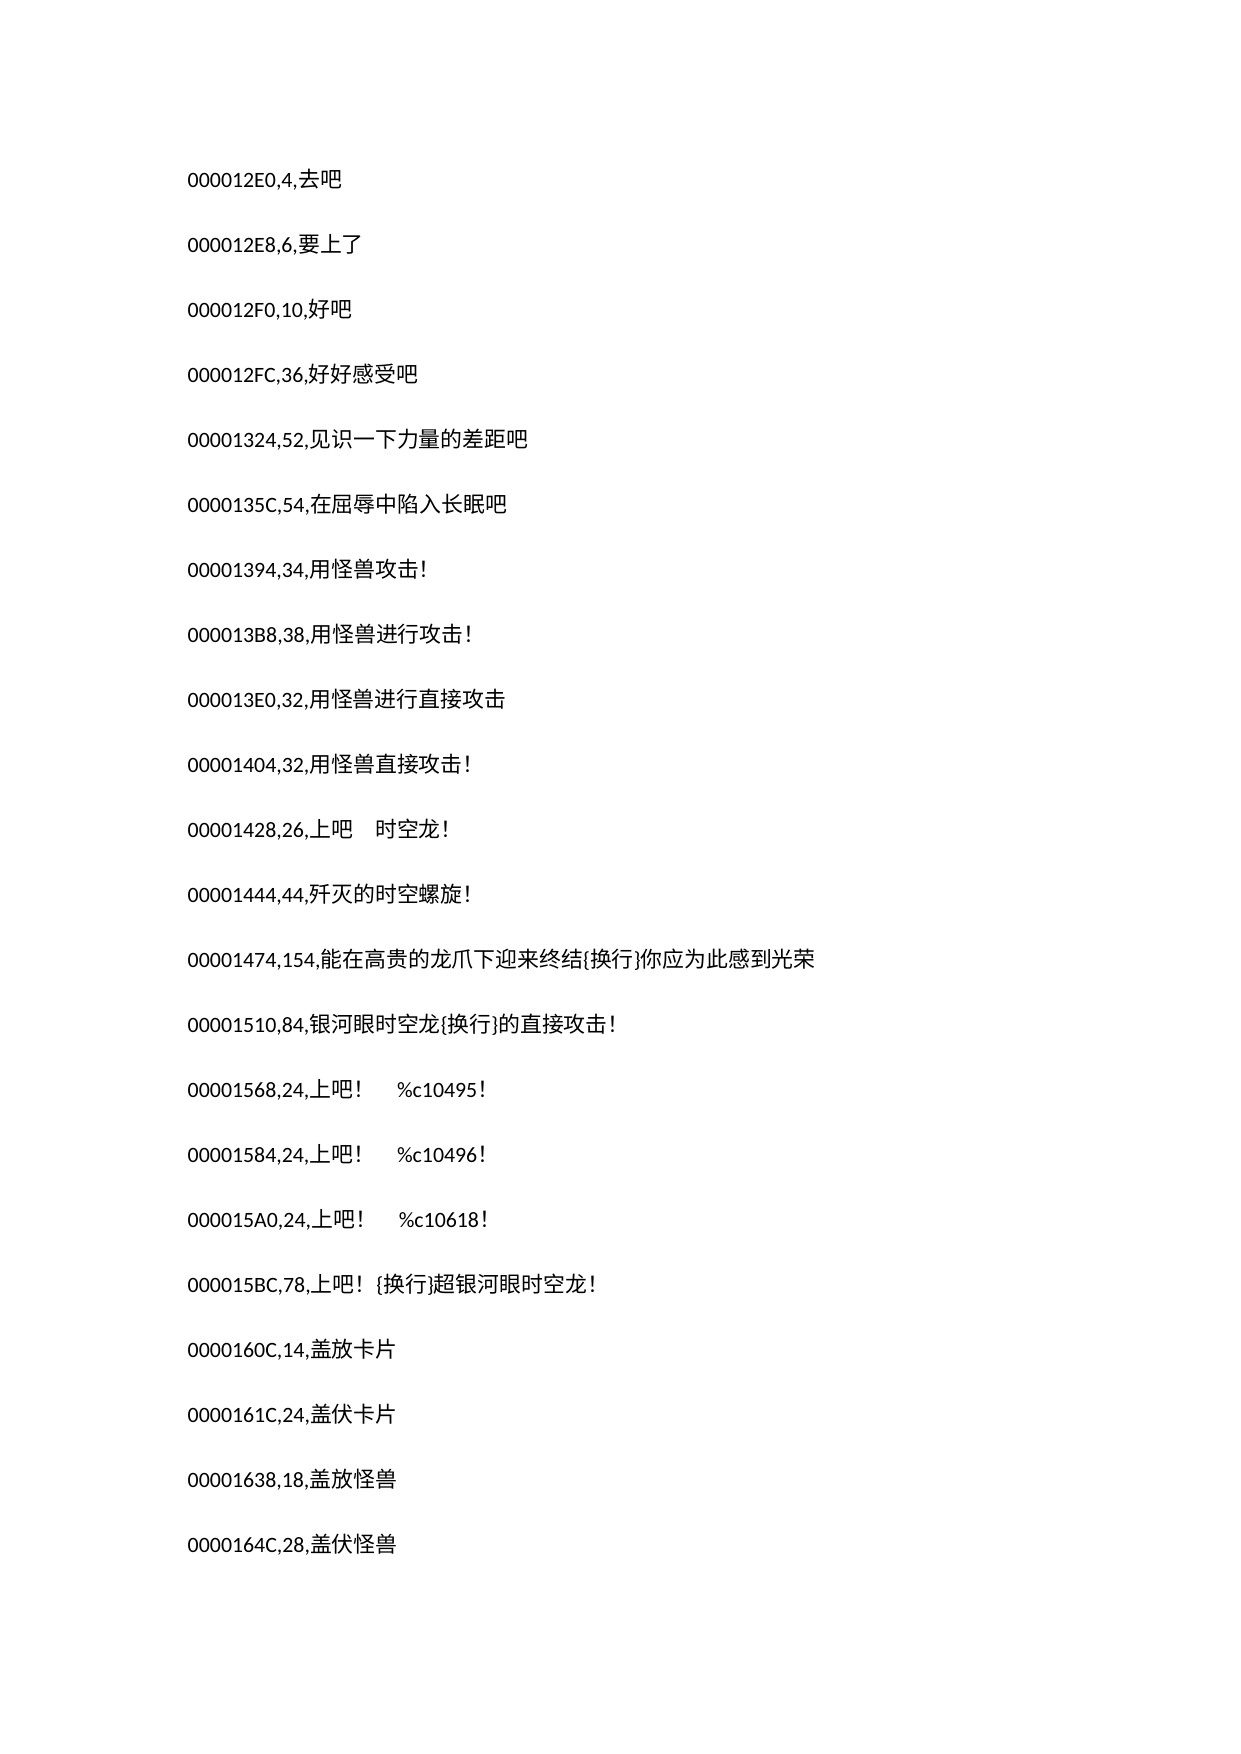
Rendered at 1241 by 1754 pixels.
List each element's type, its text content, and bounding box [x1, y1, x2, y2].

text 000012FC,36,好好感受吧 [187, 357, 1053, 389]
text 000012E8,6,要上了 [187, 227, 1053, 259]
text 0000160C,14,盖放卡片 [187, 1332, 1053, 1364]
text 00001404,32,用怪兽直接攻击！ [187, 747, 1053, 779]
text 000015BC,78,上吧！{换行}超银河眼时空龙！ [187, 1267, 1053, 1299]
text 00001584,24,上吧！ %c10496！ [187, 1137, 1053, 1169]
text 00001444,44,歼灭的时空螺旋！ [187, 877, 1053, 909]
text 00001394,34,用怪兽攻击！ [187, 552, 1053, 584]
text 00001568,24,上吧！ %c10495！ [187, 1072, 1053, 1104]
text 000012F0,10,好吧 [187, 292, 1053, 324]
text 00001510,84,银河眼时空龙{换行}的直接攻击！ [187, 1007, 1053, 1039]
text 00001638,18,盖放怪兽 [187, 1462, 1053, 1494]
text 0000164C,28,盖伏怪兽 [187, 1527, 1053, 1559]
text 000013E0,32,用怪兽进行直接攻击 [187, 682, 1053, 714]
text 0000161C,24,盖伏卡片 [187, 1397, 1053, 1429]
text 00001324,52,见识一下力量的差距吧 [187, 422, 1053, 454]
text 000012E0,4,去吧 [187, 162, 1053, 194]
text 000013B8,38,用怪兽进行攻击！ [187, 617, 1053, 649]
text 0000135C,54,在屈辱中陷入长眠吧 [187, 487, 1053, 519]
text 00001474,154,能在高贵的龙爪下迎来终结{换行}你应为此感到光荣 [187, 942, 1053, 974]
text 000015A0,24,上吧！ %c10618！ [187, 1202, 1053, 1234]
text 00001428,26,上吧 时空龙！ [187, 812, 1053, 844]
